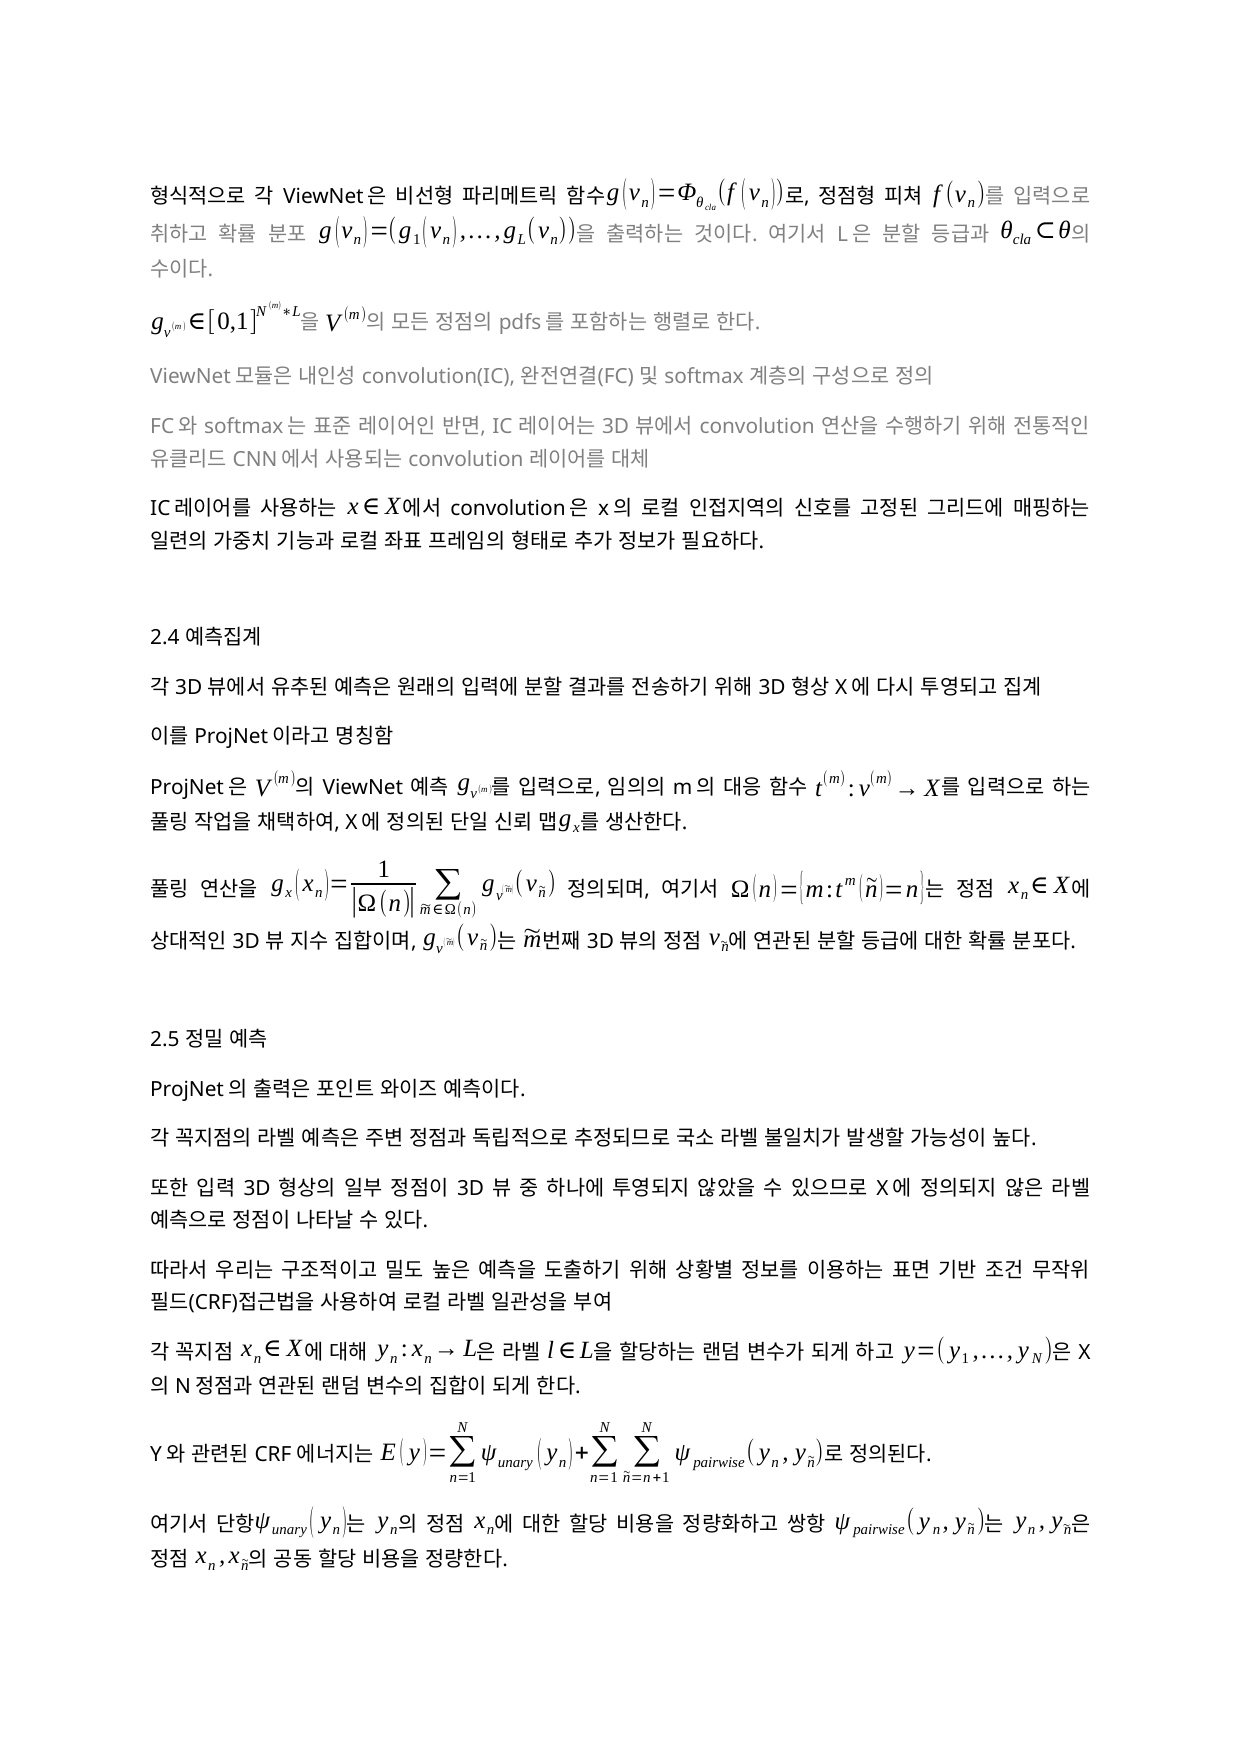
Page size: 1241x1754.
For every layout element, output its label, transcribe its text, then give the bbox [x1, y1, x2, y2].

text 각 꼭지점 에 대해 은 라벨 을 할당하는 랜덤 변수가 되게 하고 은 X의 N정점과 연관된 랜덤 변수의 집합이 되게 한다. [150, 1335, 1090, 1399]
text ViewNet모듈은 내인성 convolution(IC), 완전연결(FC) 및 softmax 계층의 구성으로 정의 [150, 360, 1090, 390]
text ProjNet은 의 ViewNet 예측 를 입력으로, 임의의 m의 대응 함수 를 입력으로 하는 풀링 작업을 채택하여, X에 정의된 단일 신뢰 맵를 생산한다. [150, 769, 1090, 836]
text 여기서 단항는 의 정점 에 대한 할당 비용을 정량화하고 쌍항 는 은 정점 의 공동 할당 비용을 정량한다. [150, 1505, 1090, 1573]
text 형식적으로 각 ViewNet은 비선형 파리메트릭 함수로, 정점형 피쳐 를 입력으로 취하고 확률 분포 을 출력하는 것이다. 여기서 L은 분할 등급과 의 수이다. [150, 177, 1090, 282]
text 각 꼭지점의 라벨 예측은 주변 정점과 독립적으로 추정되므로 국소 라벨 불일치가 발생할 가능성이 높다. [150, 1121, 1090, 1152]
text 이를 ProjNet이라고 명칭함 [150, 719, 1090, 750]
text ProjNet의 출력은 포인트 와이즈 예측이다. [150, 1072, 1090, 1102]
text IC레이어를 사용하는 에서 convolution은 x의 로컬 인접지역의 신호를 고정된 그리드에 매핑하는 일련의 가중치 기능과 로컬 좌표 프레임의 형태로 추가 정보가 필요하다. [150, 491, 1090, 554]
text 또한 입력 3D 형상의 일부 정점이 3D 뷰 중 하나에 투영되지 않았을 수 있으므로 X에 정의되지 않은 라벨 예측으로 정점이 나타날 수 있다. [150, 1171, 1090, 1234]
text 2.4 예측집계 [150, 621, 1090, 651]
text 각 3D 뷰에서 유추된 예측은 원래의 입력에 분할 결과를 전송하기 위해 3D 형상 X에 다시 투영되고 집계 [150, 670, 1090, 700]
text 풀링 연산을 정의되며, 여기서 는 정점 에 상대적인 3D 뷰 지수 집합이며, 는 번째 3D 뷰의 정점 에 연관된 분할 등급에 대한 확률 분포다. [150, 855, 1090, 956]
text 따라서 우리는 구조적이고 밀도 높은 예측을 도출하기 위해 상황별 정보를 이용하는 표면 기반 조건 무작위 필드(CRF)접근법을 사용하여 로컬 라벨 일관성을 부여 [150, 1253, 1090, 1316]
text 을 의 모든 정점의 pdfs를 포함하는 행렬로 한다. [150, 301, 1090, 341]
text Y와 관련된 CRF 에너지는 로 정의된다. [150, 1418, 1090, 1486]
text 2.5 정밀 예측 [150, 1023, 1090, 1053]
text FC와 softmax는 표준 레이어인 반면, IC 레이어는 3D 뷰에서 convolution 연산을 수행하기 위해 전통적인 유클리드 CNN에서 사용되는 convolution 레이어를 대체 [150, 409, 1090, 472]
